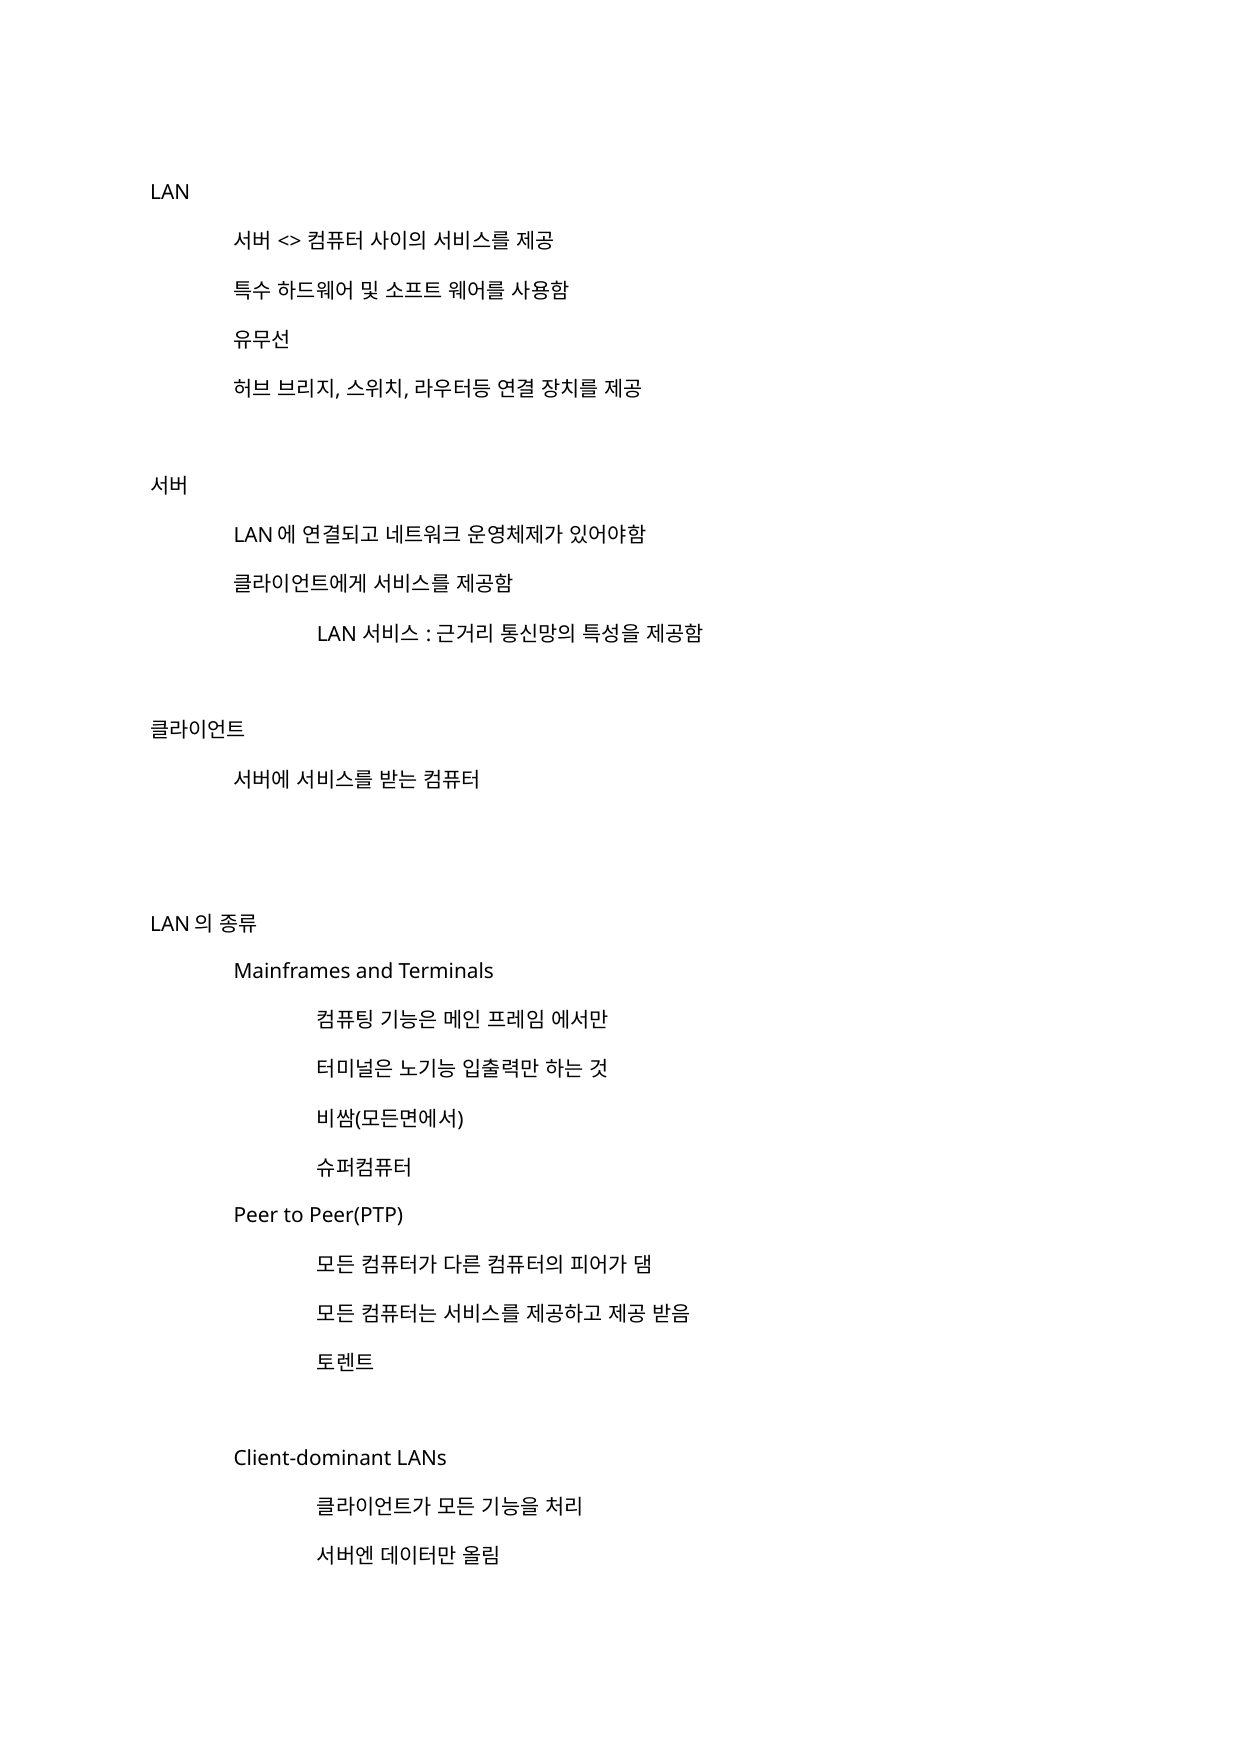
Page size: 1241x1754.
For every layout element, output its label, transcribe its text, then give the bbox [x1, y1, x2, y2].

text 슈퍼컴퓨터 [150, 1151, 1090, 1182]
text 허브 브리지, 스위치, 라우터등 연결 장치를 제공 [150, 372, 1090, 403]
text 모든 컴퓨터가 다른 컴퓨터의 피어가 댐 [150, 1248, 1090, 1278]
text LAN에 연결되고 네트워크 운영체제가 있어야함 [150, 518, 1090, 549]
text 클라이언트 [150, 714, 1090, 744]
text 서버엔 데이터만 올림 [150, 1539, 1090, 1570]
text 클라이언트에게 서비스를 제공함 [150, 568, 1090, 598]
text Mainframes and Terminals [150, 956, 1090, 984]
text 클라이언트가 모든 기능을 처리 [150, 1490, 1090, 1521]
text Client-dominant LANs [150, 1443, 1090, 1471]
text LAN [150, 177, 1090, 206]
text 모든 컴퓨터는 서비스를 제공하고 제공 받음 [150, 1297, 1090, 1327]
text 비쌈(모든면에서) [150, 1102, 1090, 1132]
text 유무선 [150, 323, 1090, 353]
text 컴퓨팅 기능은 메인 프레임 에서만 [150, 1003, 1090, 1034]
text LAN의 종류 [150, 907, 1090, 937]
text 서버에 서비스를 받는 컴퓨터 [150, 763, 1090, 793]
text 토렌트 [150, 1346, 1090, 1377]
text 서버 <> 컴퓨터 사이의 서비스를 제공 [150, 224, 1090, 255]
text 터미널은 노기능 입출력만 하는 것 [150, 1053, 1090, 1083]
text Peer to Peer(PTP) [150, 1201, 1090, 1229]
text 특수 하드웨어 및 소프트 웨어를 사용함 [150, 274, 1090, 304]
text LAN 서비스 : 근거리 통신망의 특성을 제공함 [150, 617, 1090, 647]
text 서버 [150, 469, 1090, 499]
